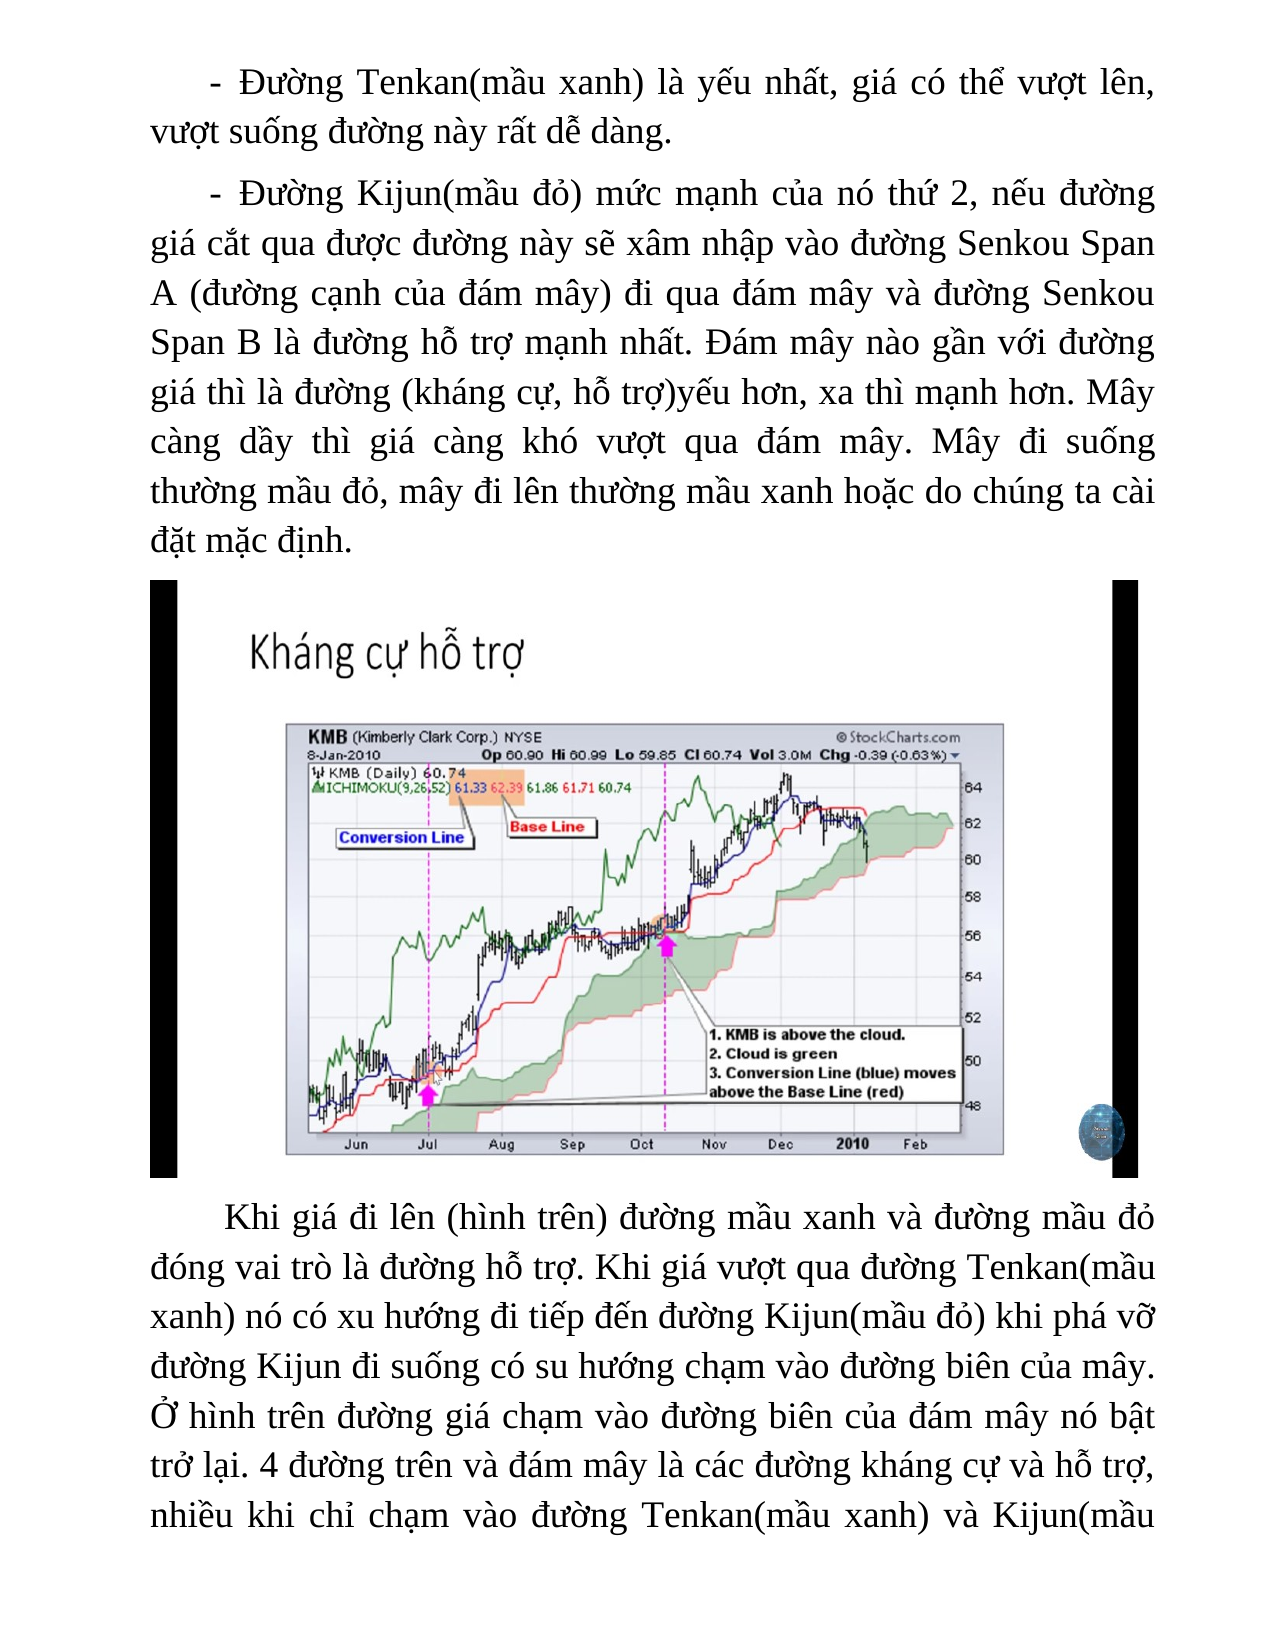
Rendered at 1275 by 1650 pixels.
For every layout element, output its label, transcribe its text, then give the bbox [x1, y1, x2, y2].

picture [150, 580, 1139, 1178]
list Đường Tenkan(mầu xanh) là yếu nhất, giá có thể vượt lên, vượt suống đường này rất dễ dàng. [150, 59, 1157, 152]
list Đường Kijun(mầu đỏ) mức mạnh của nó thứ 2, nếu đường giá cắt qua được đường này sẽ xâm nhập vào đường Senkou Span A (đường cạnh của đám mây) đi qua đám mây và đường Senkou Span B là đường hỗ trợ mạnh nhất. Đám mây nào gần với đường giá thì là đường (kháng cự, hỗ trợ)yếu hơn, xa thì mạnh hơn. Mây càng dầy thì giá càng khó vượt qua đám mây. Mây đi suống thường mầu đỏ, mây đi lên thường mầu xanh hoặc do chúng ta cài đặt mặc định. [150, 171, 1157, 561]
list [150, 1195, 1157, 1535]
